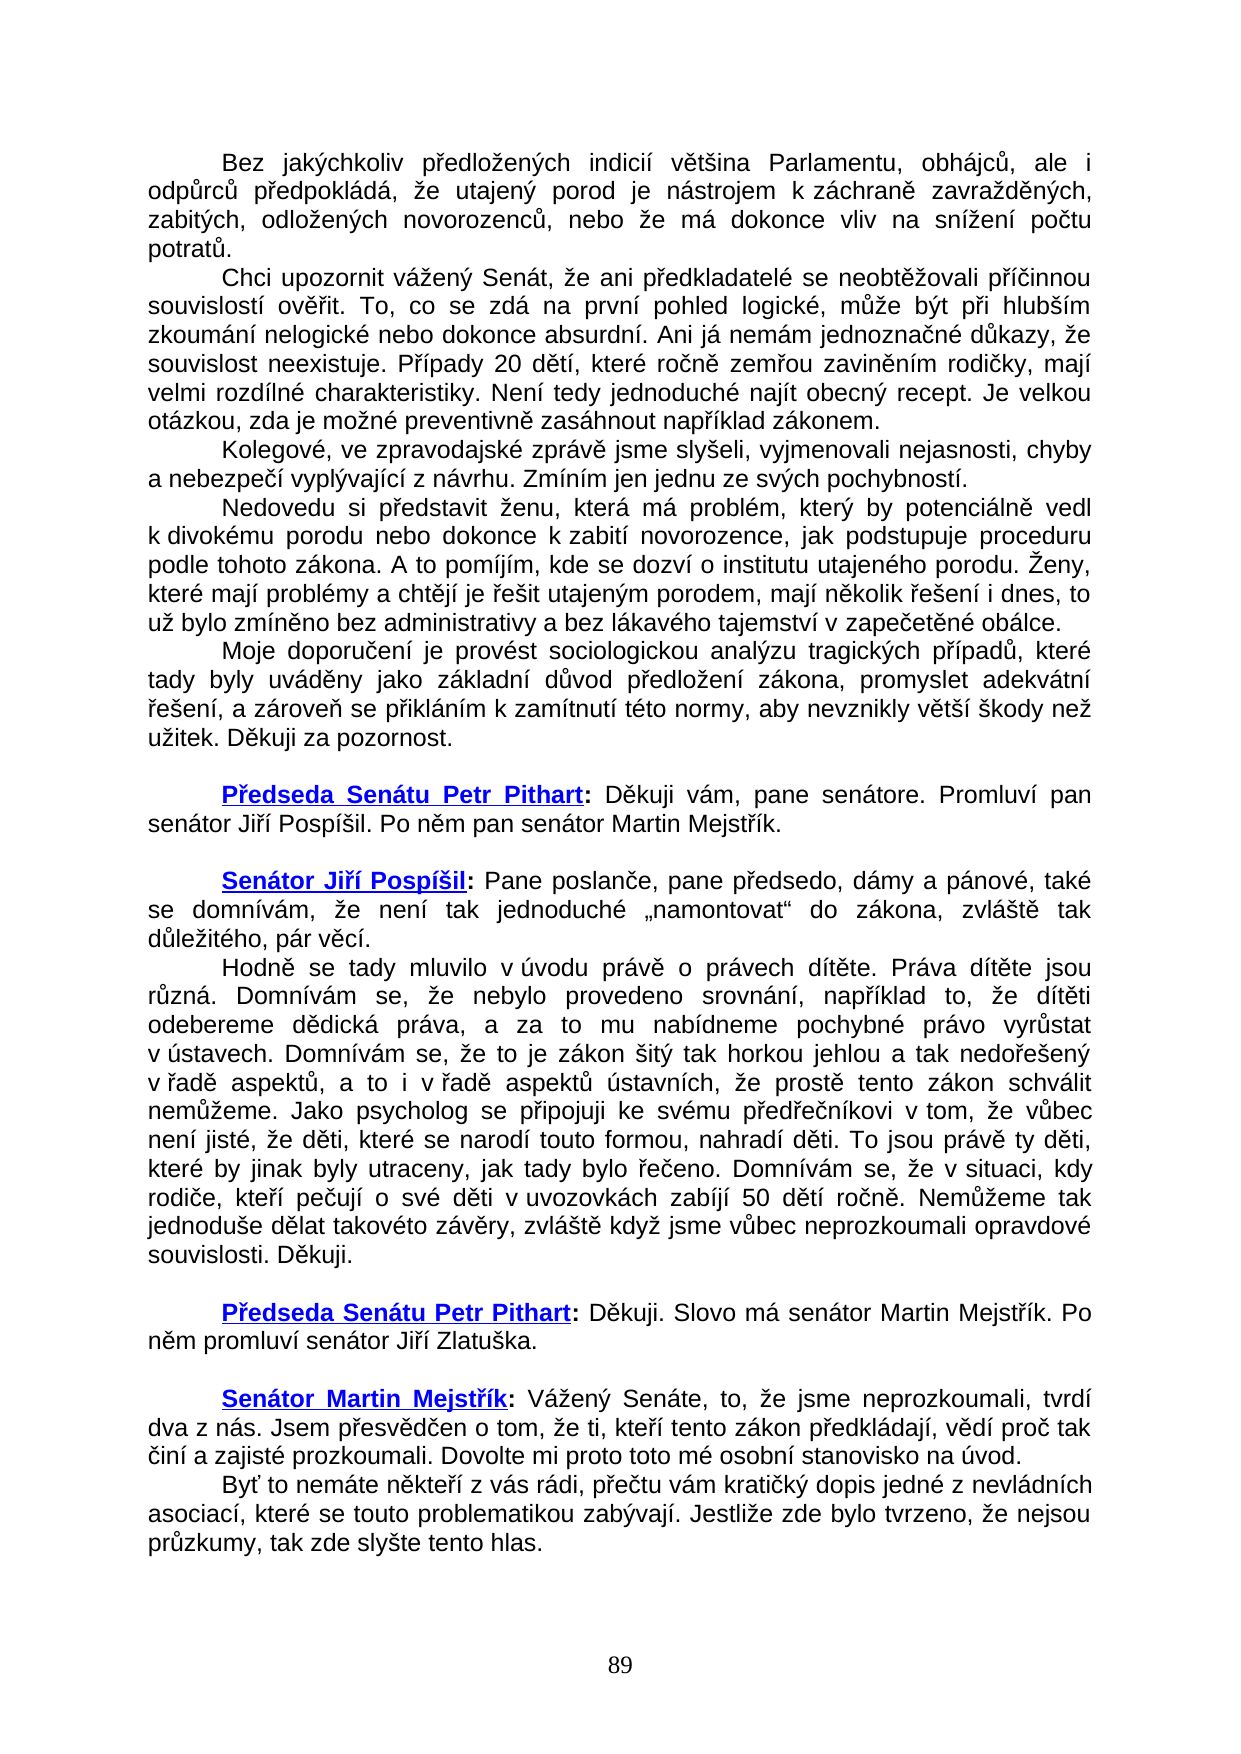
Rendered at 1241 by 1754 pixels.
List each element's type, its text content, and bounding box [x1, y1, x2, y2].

text Kolegové, ve zpravodajské zprávě jsme slyšeli, vyjmenovali nejasnosti, chyby a nebezpečí vyplývající z návrhu. Zmíním jen jednu ze svých pochybností. [148, 435, 1093, 493]
text Byť to nemáte někteří z vás rádi, přečtu vám kratičký dopis jedné z nevládních asociací, které se touto problematikou zabývají. Jestliže zde bylo tvrzeno, že nejsou průzkumy, tak zde slyšte tento hlas. [148, 1470, 1093, 1556]
text Senátor Jiří Pospíšil: Pane poslanče, pane předsedo, dámy a pánové, také se domnívám, že není tak jednoduché „namontovat“ do zákona, zvláště tak důležitého, pár věcí. [148, 866, 1093, 953]
text Bez jakýchkoliv předložených indicií většina Parlamentu, obhájců, ale i odpůrců předpokládá, že utajený porod je nástrojem k záchraně zavražděných, zabitých, odložených novorozenců, nebo že má dokonce vliv na snížení počtu potratů. [148, 148, 1093, 263]
text Nedovedu si představit ženu, která má problém, který by potenciálně vedl k divokému porodu nebo dokonce k zabití novorozence, jak podstupuje proceduru podle tohoto zákona. A to pomíjím, kde se dozví o institutu utajeného porodu. Ženy, které mají problémy a chtějí je řešit utajeným porodem, mají několik řešení i dnes, to už bylo zmíněno bez administrativy a bez lákavého tajemství v zapečetěné obálce. [148, 493, 1093, 636]
text Senátor Martin Mejstřík: Vážený Senáte, to, že jsme neprozkoumali, tvrdí dva z nás. Jsem přesvědčen o tom, že ti, kteří tento zákon předkládají, vědí proč tak činí a zajisté prozkoumali. Dovolte mi proto toto mé osobní stanovisko na úvod. [148, 1384, 1093, 1470]
text Předseda Senátu Petr Pithart: Děkuji. Slovo má senátor Martin Mejstřík. Po něm promluví senátor Jiří Zlatuška. [148, 1298, 1093, 1355]
text Předseda Senátu Petr Pithart: Děkuji vám, pane senátore. Promluví pan senátor Jiří Pospíšil. Po něm pan senátor Martin Mejstřík. [148, 780, 1093, 838]
text Moje doporučení je provést sociologickou analýzu tragických případů, které tady byly uváděny jako základní důvod předložení zákona, promyslet adekvátní řešení, a zároveň se přikláním k zamítnutí této normy, aby nevznikly větší škody než užitek. Děkuji za pozornost. [148, 636, 1093, 751]
text Chci upozornit vážený Senát, že ani předkladatelé se neobtěžovali příčinnou souvislostí ověřit. To, co se zdá na první pohled logické, může být při hlubším zkoumání nelogické nebo dokonce absurdní. Ani já nemám jednoznačné důkazy, že souvislost neexistuje. Případy 20 dětí, které ročně zemřou zaviněním rodičky, mají velmi rozdílné charakteristiky. Není tedy jednoduché najít obecný recept. Je velkou otázkou, zda je možné preventivně zasáhnout například zákonem. [148, 263, 1093, 435]
text Hodně se tady mluvilo v úvodu právě o právech dítěte. Práva dítěte jsou různá. Domnívám se, že nebylo provedeno srovnání, například to, že dítěti odebereme dědická práva, a za to mu nabídneme pochybné právo vyrůstat v ústavech. Domnívám se, že to je zákon šitý tak horkou jehlou a tak nedořešený v řadě aspektů, a to i v řadě aspektů ústavních, že prostě tento zákon schválit nemůžeme. Jako psycholog se připojuji ke svému předřečníkovi v tom, že vůbec není jisté, že děti, které se narodí touto formou, nahradí děti. To jsou právě ty děti, které by jinak byly utraceny, jak tady bylo řečeno. Domnívám se, že v situaci, kdy rodiče, kteří pečují o své děti v uvozovkách zabíjí 50 dětí ročně. Nemůžeme tak jednoduše dělat takovéto závěry, zvláště když jsme vůbec neprozkoumali opravdové souvislosti. Děkuji. [148, 953, 1093, 1269]
